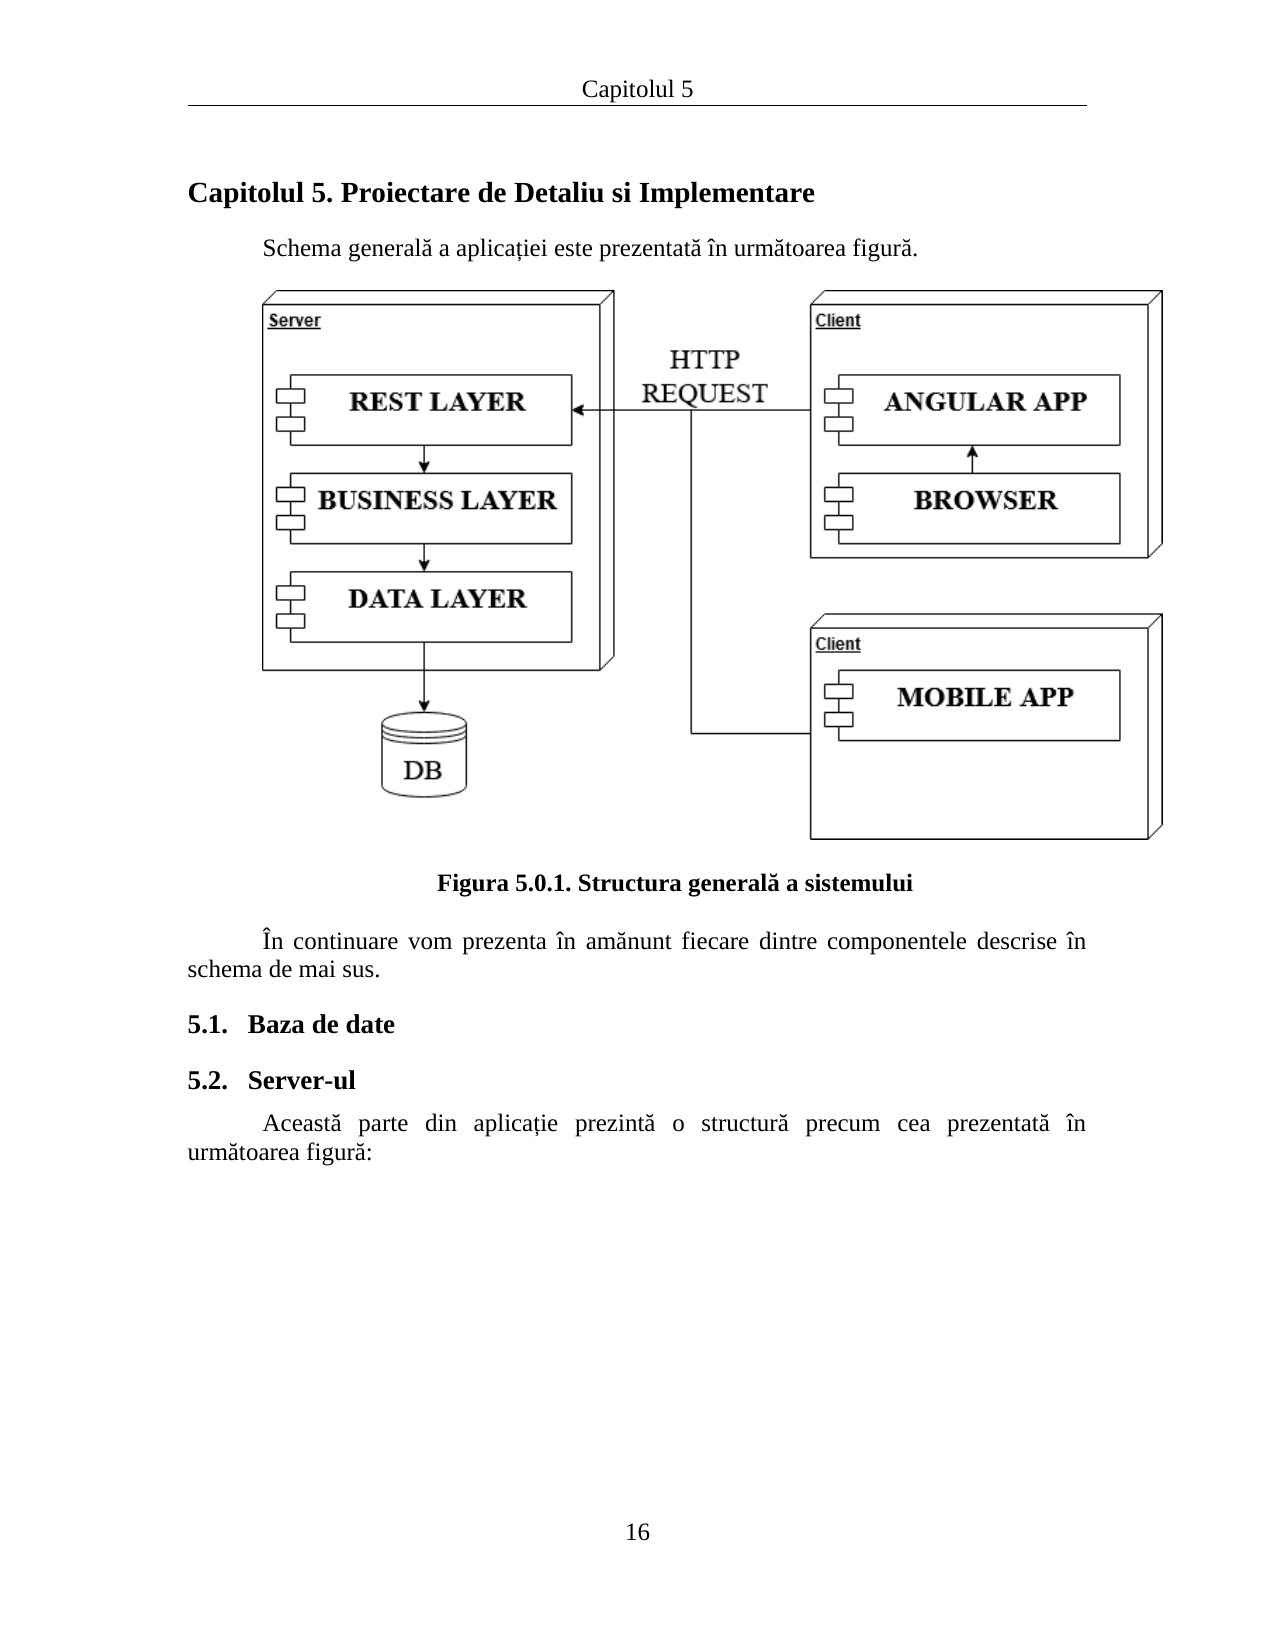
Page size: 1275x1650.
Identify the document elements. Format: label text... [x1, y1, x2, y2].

text Această parte din aplicație prezintă o structură precum cea prezentată în următoarea figură: [187, 1108, 1087, 1166]
text În continuare vom prezenta în amănunt fiecare dintre componentele descrise în schema de mai sus. [187, 926, 1087, 983]
subtitle Server-ul [187, 1064, 1087, 1096]
subtitle Proiectare de Detaliu si Implementare [187, 175, 1087, 208]
text Schema generală a aplicației este prezentată în următoarea figură. [187, 233, 1087, 262]
text Figura 5.0.1. Structura generală a sistemului [187, 868, 1087, 897]
subtitle Baza de date [187, 1008, 1087, 1039]
picture [262, 290, 1163, 840]
